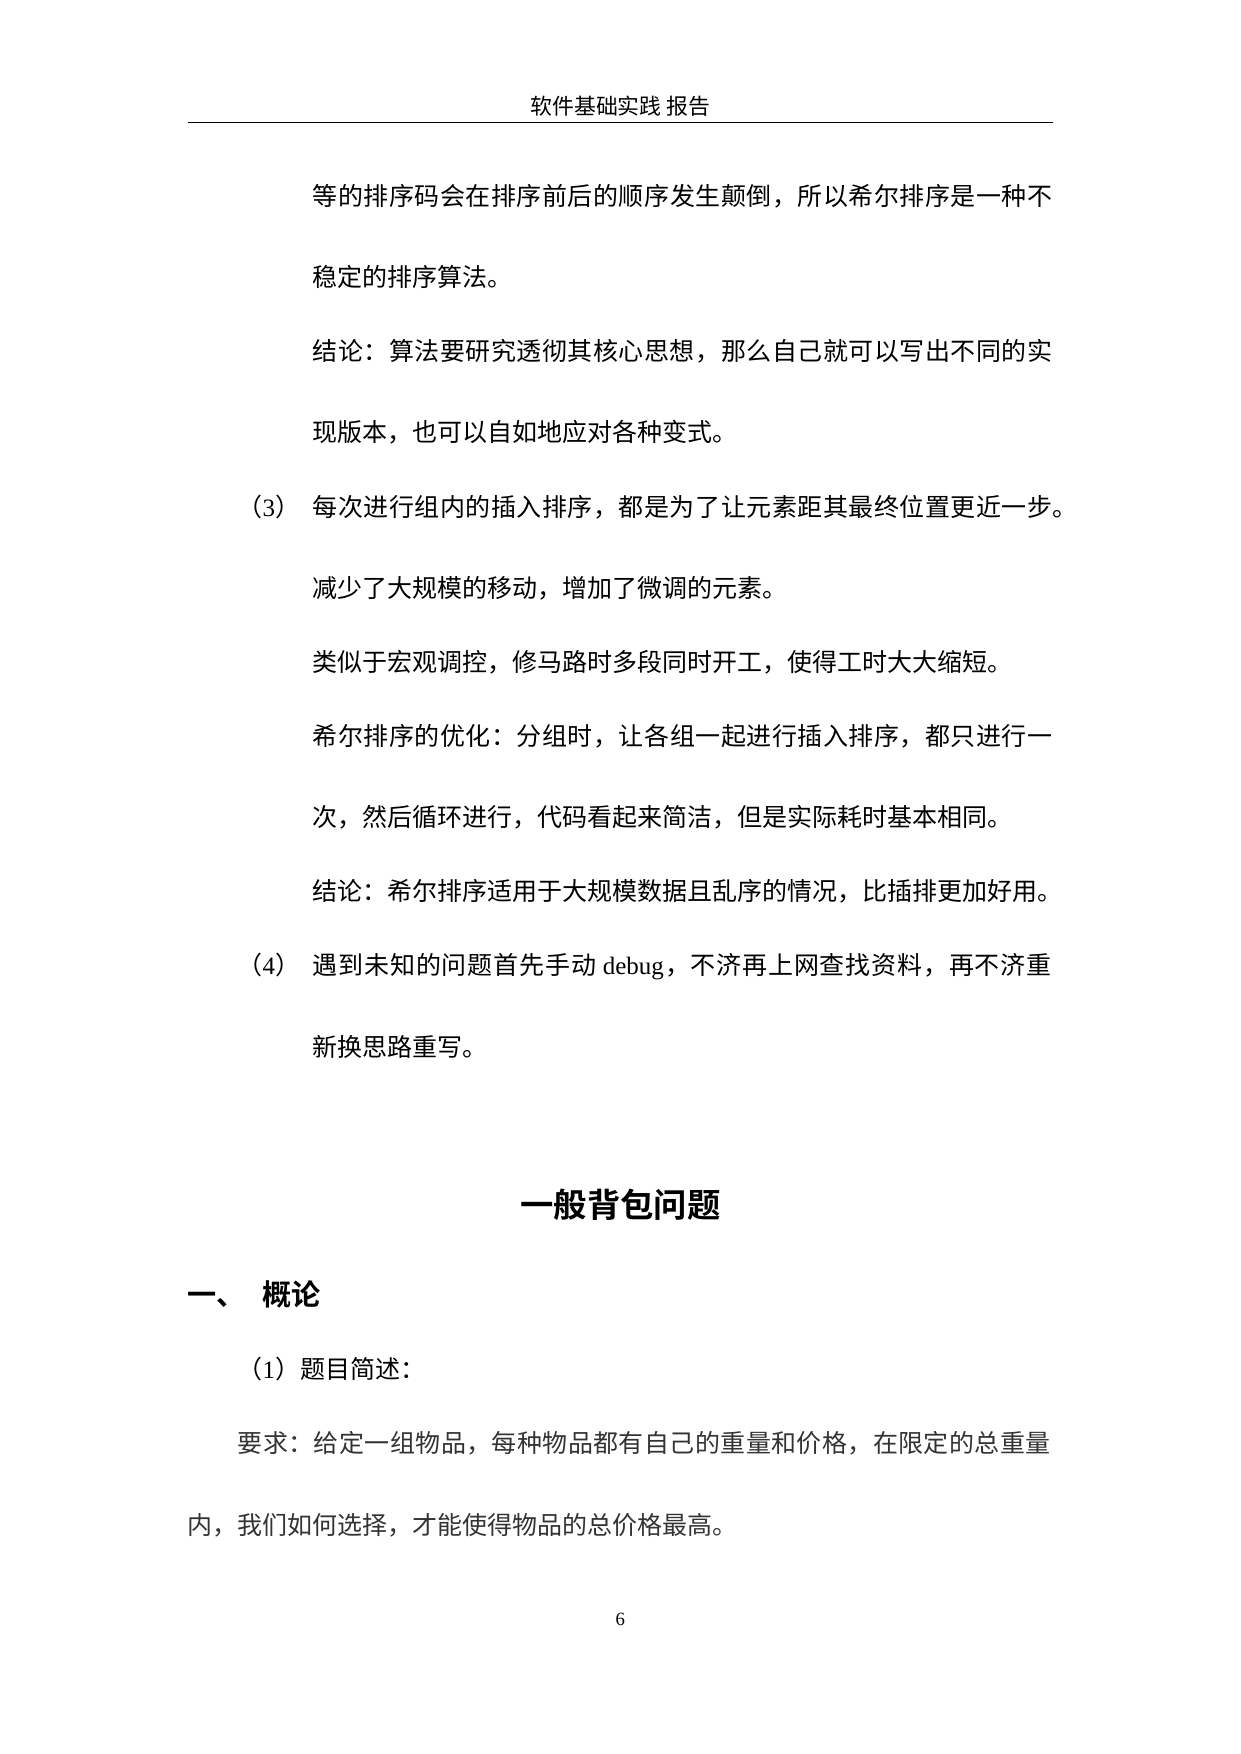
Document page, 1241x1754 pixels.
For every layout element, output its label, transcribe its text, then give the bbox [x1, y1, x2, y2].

text 结论：希尔排序适用于大规模数据且乱序的情况，比插排更加好用。 [312, 857, 1053, 922]
list 遇到未知的问题首先手动debug，不济再上网查找资料，再不济重新换思路重写。 [237, 931, 1053, 1078]
list 概论 [187, 1260, 1053, 1325]
text 类似于宏观调控，修马路时多段同时开工，使得工时大大缩短。 [312, 628, 1053, 693]
text 结论：算法要研究透彻其核心思想，那么自己就可以写出不同的实现版本，也可以自如地应对各种变式。 [312, 317, 1053, 463]
text 一般背包问题 [187, 1171, 1053, 1236]
text 要求：给定一组物品，每种物品都有自己的重量和价格，在限定的总重量内，我们如何选择，才能使得物品的总价格最高。 [187, 1409, 1053, 1556]
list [237, 162, 1053, 308]
text （1）题目简述： [187, 1335, 1053, 1400]
text 希尔排序的优化：分组时，让各组一起进行插入排序，都只进行一次，然后循环进行，代码看起来简洁，但是实际耗时基本相同。 [312, 702, 1053, 848]
list 每次进行组内的插入排序，都是为了让元素距其最终位置更近一步。减少了大规模的移动，增加了微调的元素。 [237, 473, 1053, 619]
